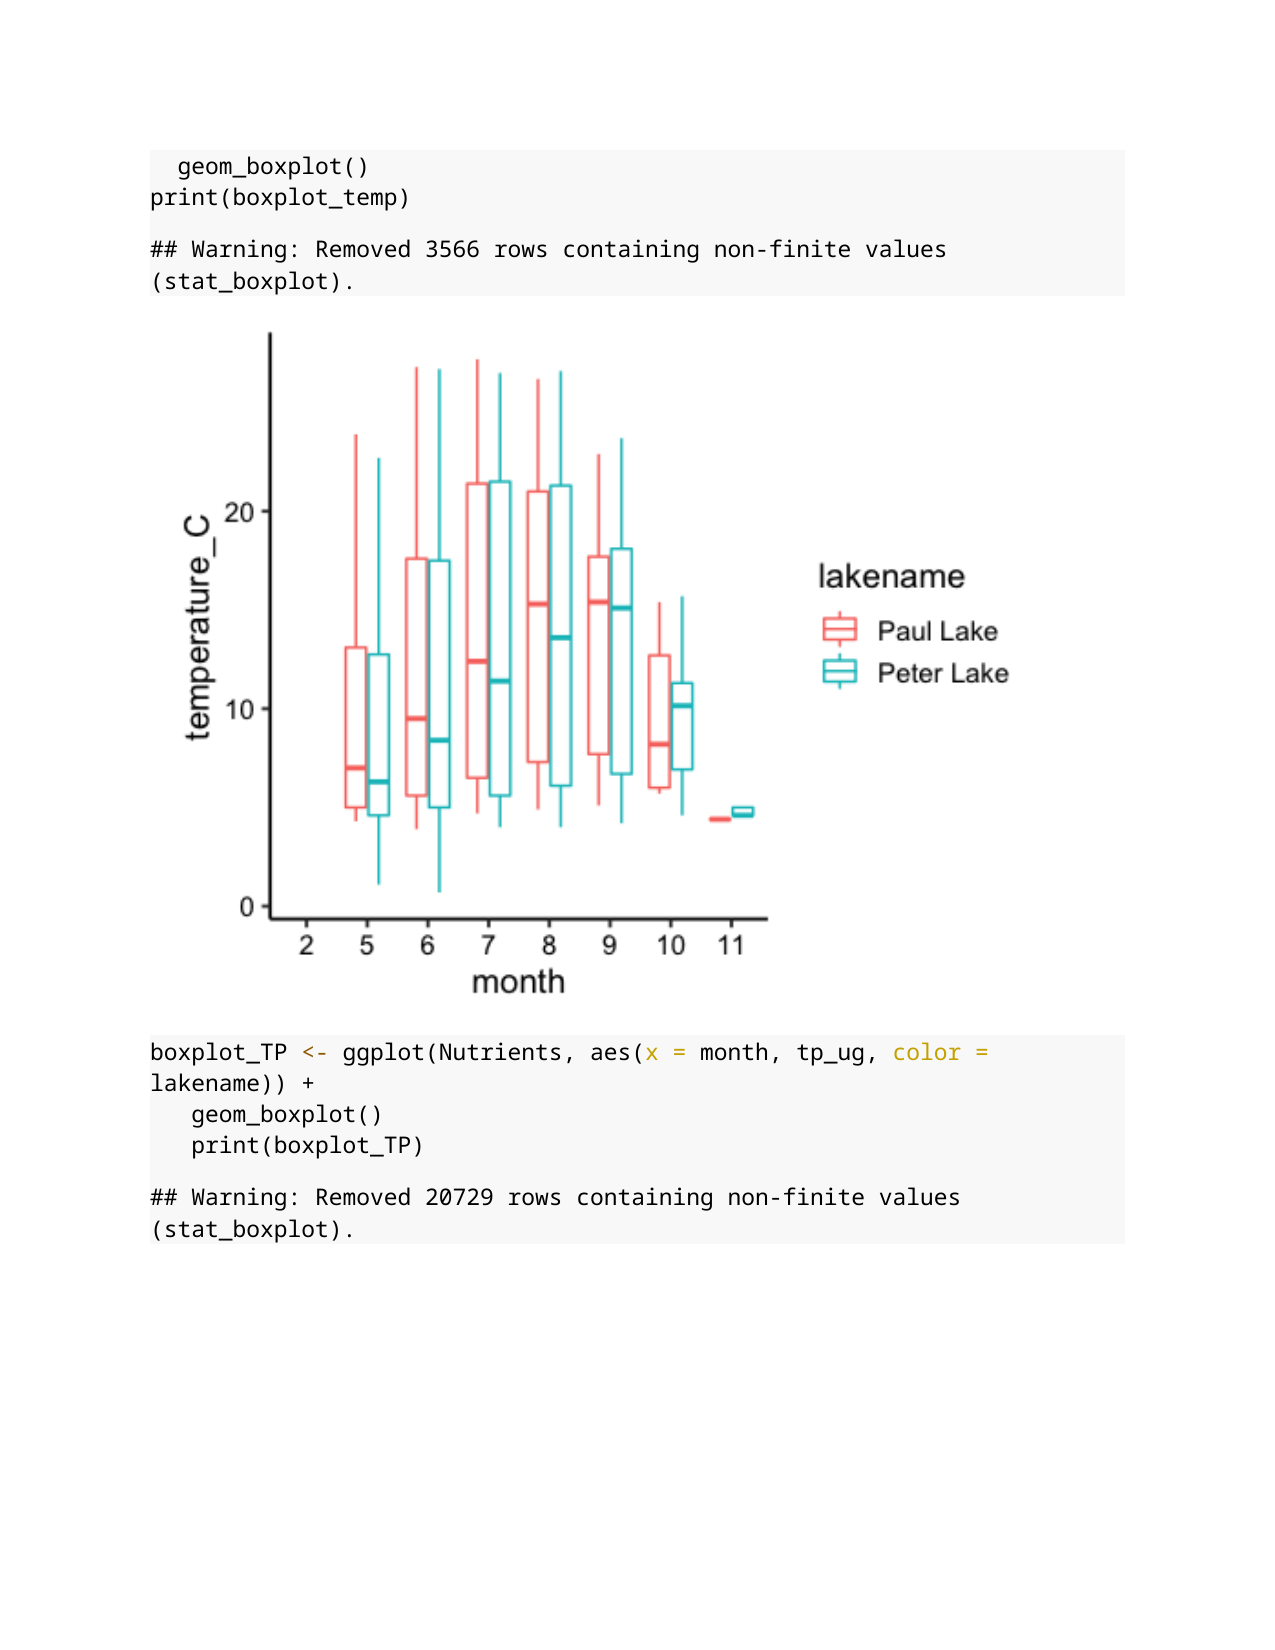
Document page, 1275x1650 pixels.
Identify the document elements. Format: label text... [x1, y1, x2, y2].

text ## Warning: Removed 20729 rows containing non-finite values (stat_boxplot). [150, 1181, 1125, 1244]
text ## Warning: Removed 3566 rows containing non-finite values (stat_boxplot). [150, 233, 1125, 296]
picture [168, 316, 1044, 1017]
text boxplot_TP <- ggplot(Nutrients, aes(x = month, tp_ug, color = lakename)) + geom_boxplot() print(boxplot_TP) [315, 1035, 1125, 1160]
